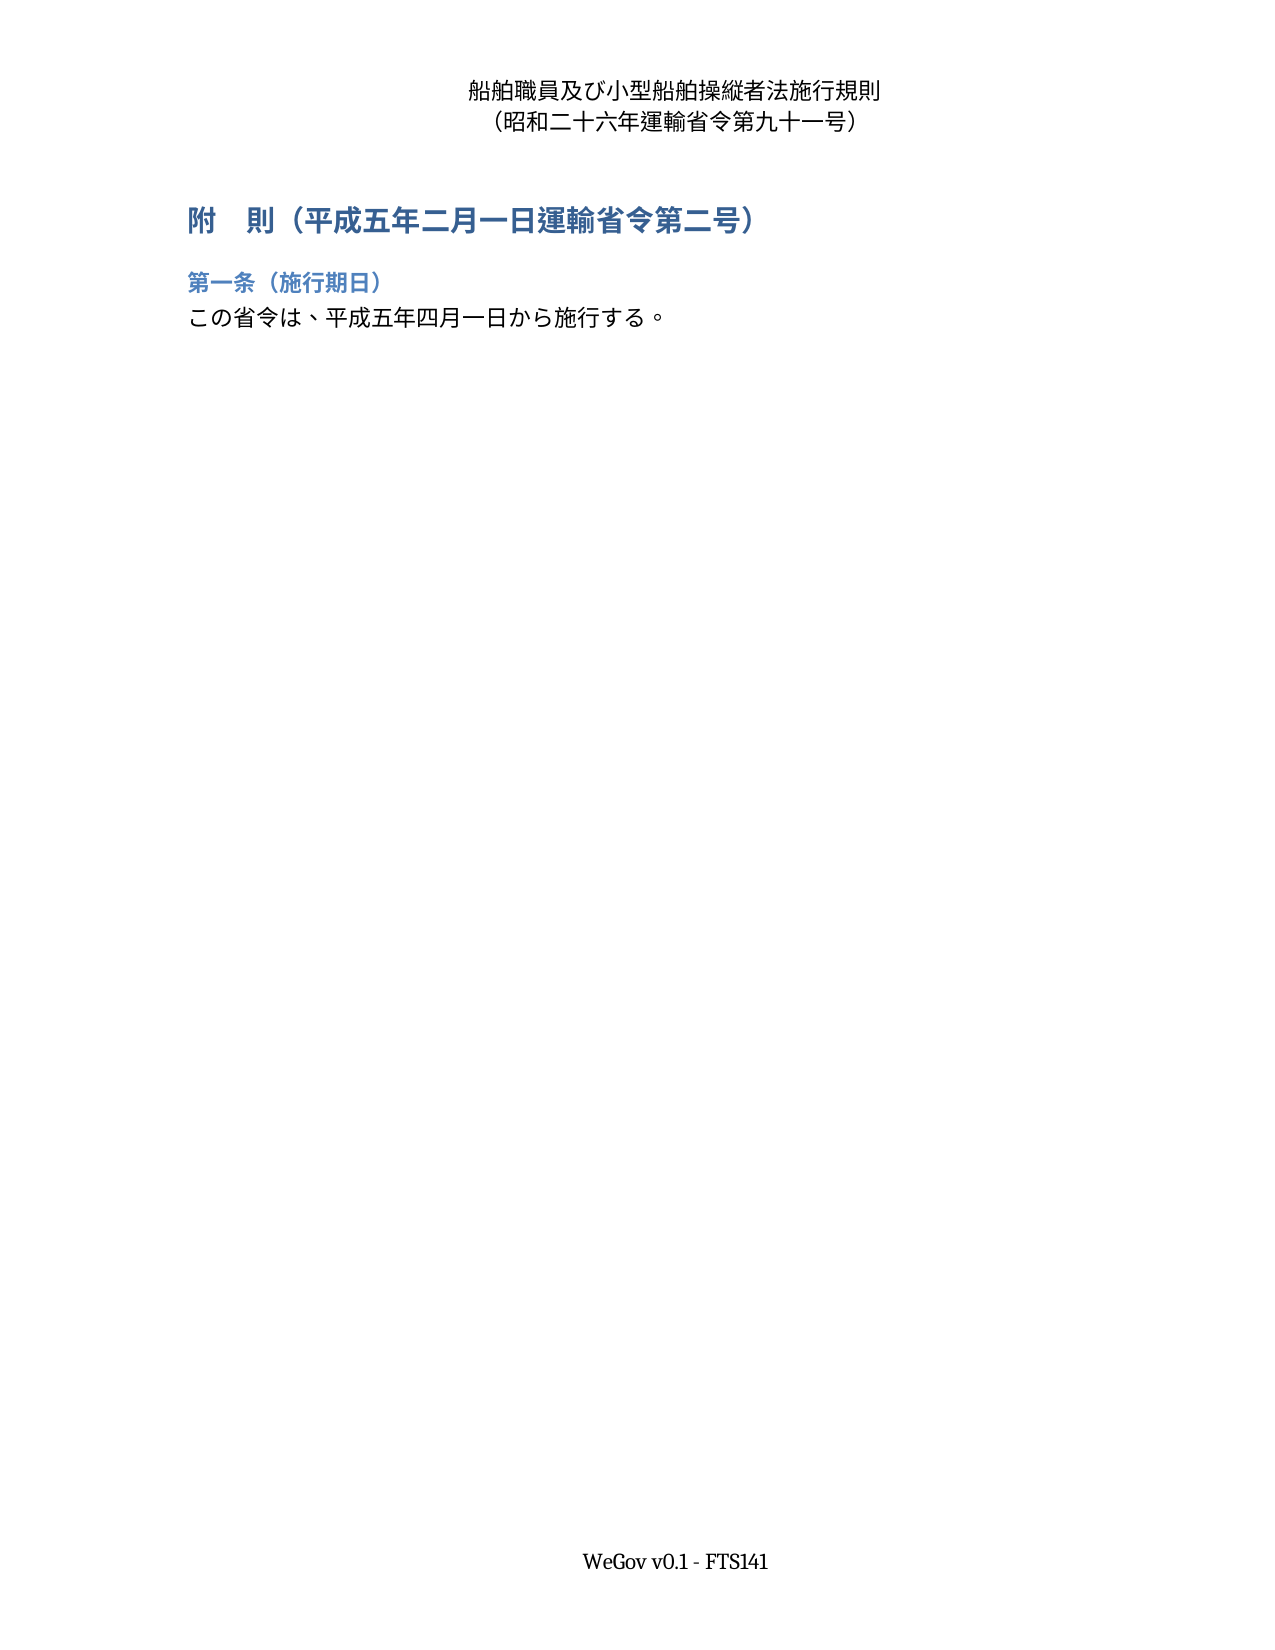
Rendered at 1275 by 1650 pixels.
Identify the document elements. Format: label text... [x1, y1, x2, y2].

text この省令は、平成五年四月一日から施行する。 [187, 302, 1087, 334]
subtitle 第一条（施行期日） [187, 266, 1087, 298]
subtitle 附 則（平成五年二月一日運輸省令第二号） [187, 200, 1087, 240]
